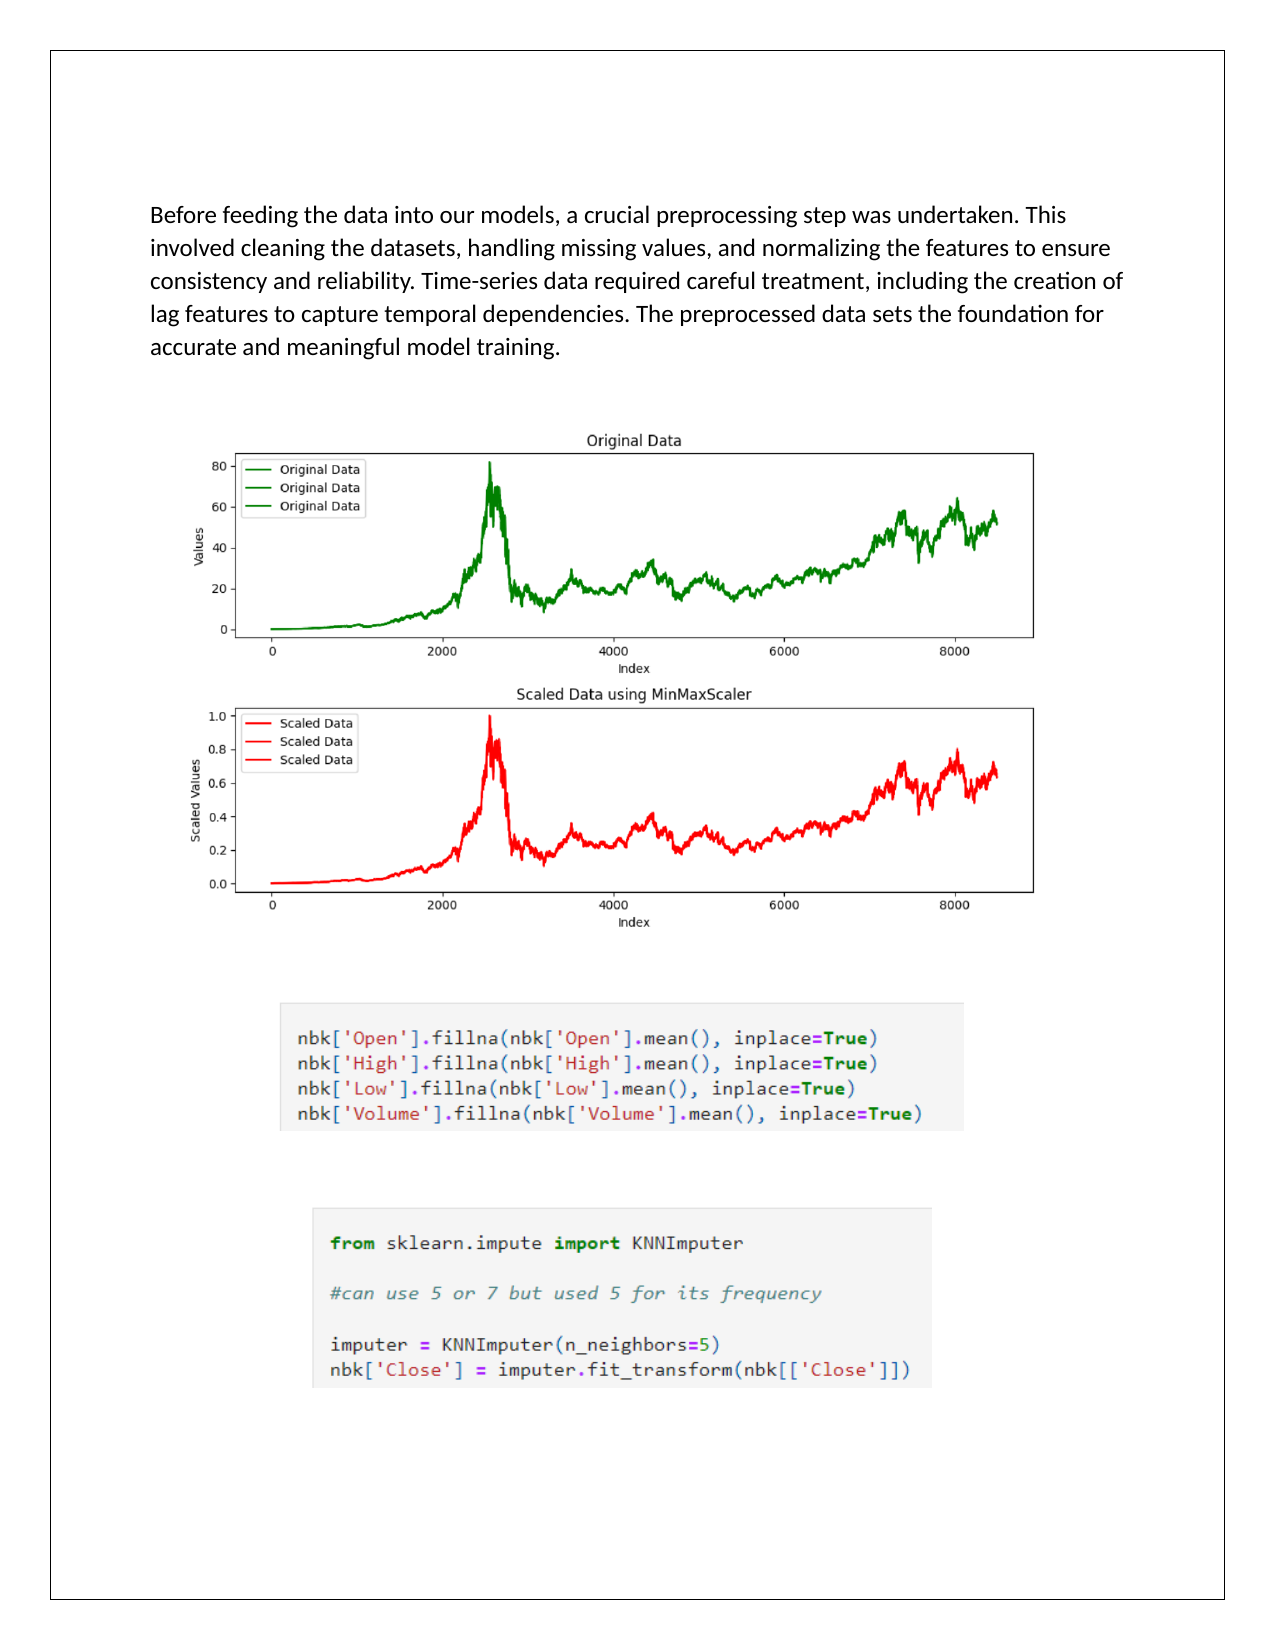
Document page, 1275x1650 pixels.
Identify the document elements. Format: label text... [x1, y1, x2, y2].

picture [310, 1199, 932, 1386]
picture [190, 427, 1064, 928]
text Before feeding the data into our models, a crucial preprocessing step was undertaken. This involved cleaning the datasets, handling missing values, and normalizing the features to ensure consistency and reliability. Time-series data required careful treatment, including the creation of lag features to capture temporal dependencies. The preprocessed data sets the foundation for accurate and meaningful model training. [150, 199, 1125, 362]
picture [270, 999, 964, 1131]
